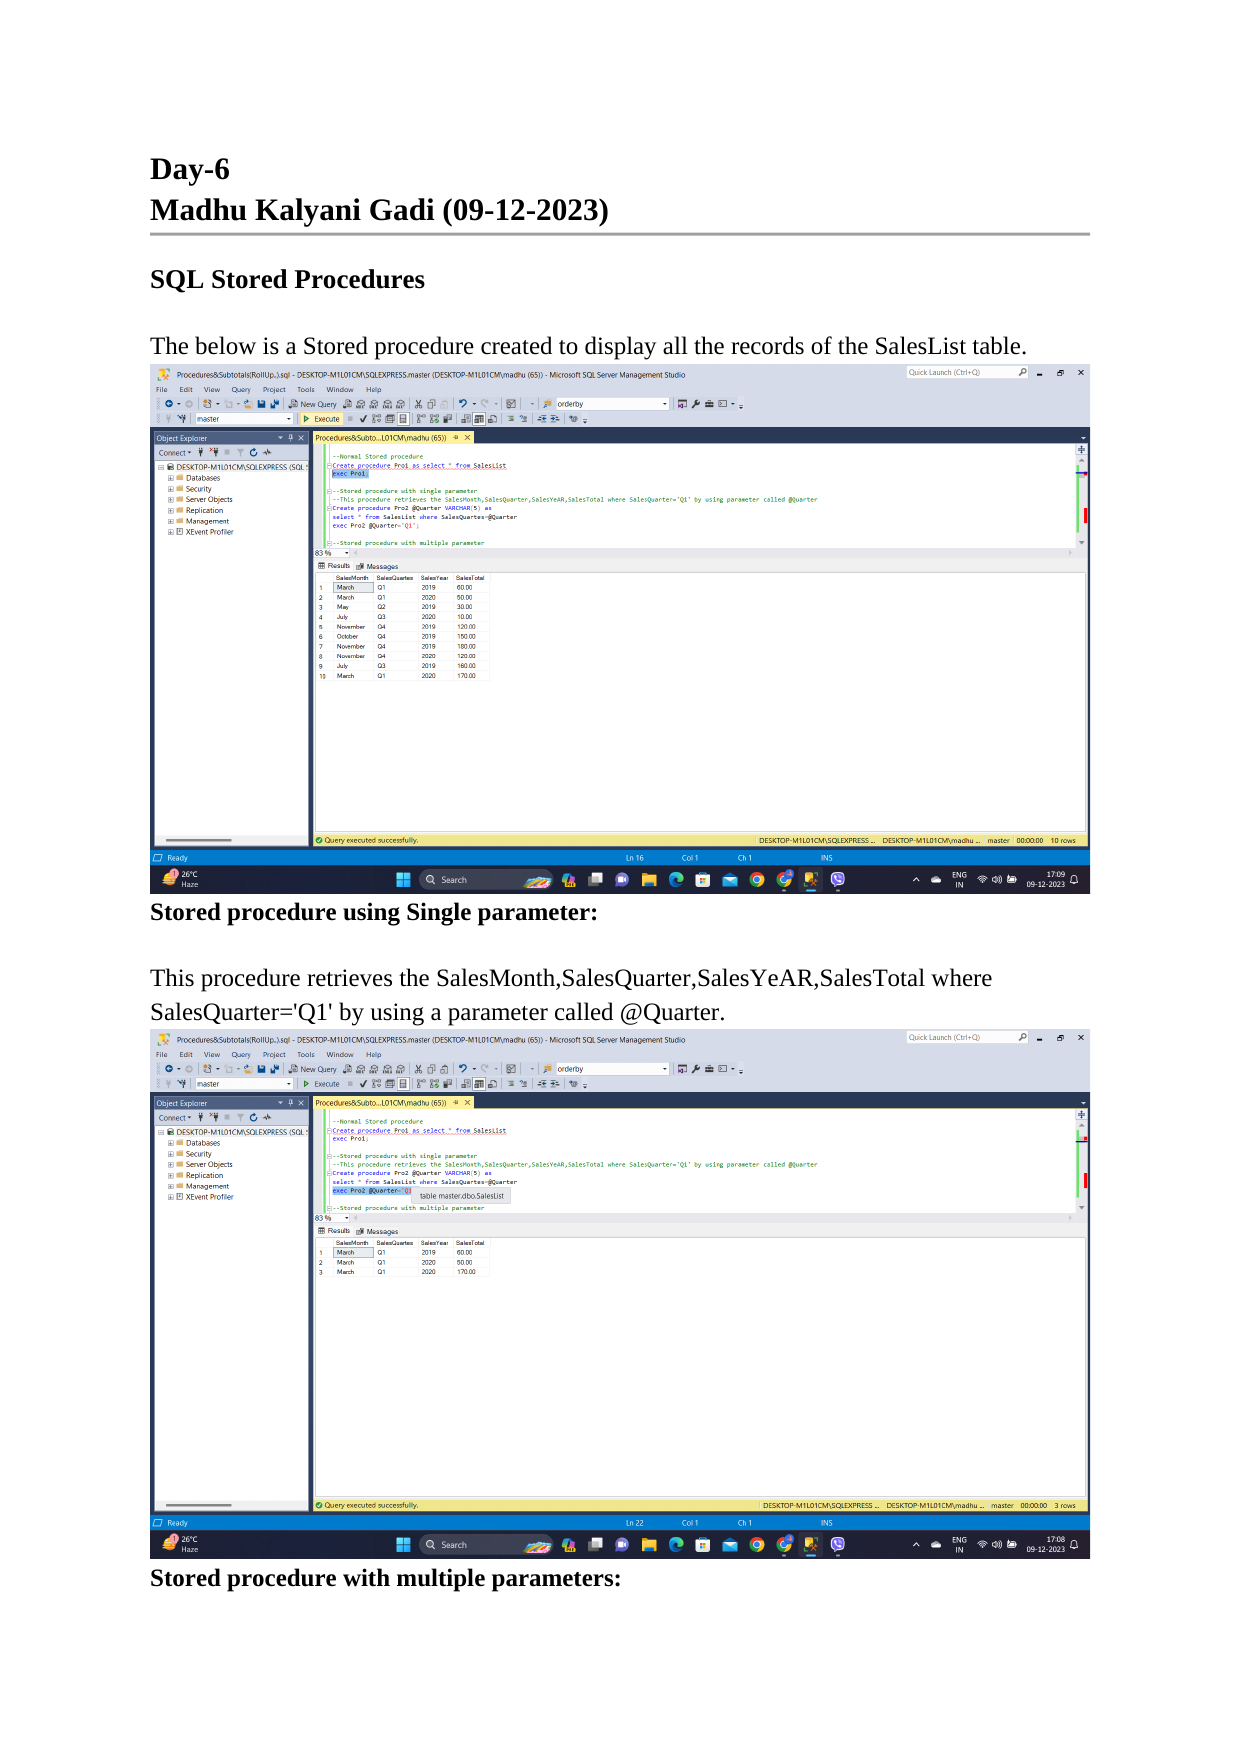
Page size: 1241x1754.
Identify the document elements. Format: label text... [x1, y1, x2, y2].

text This procedure retrieves the SalesMonth,SalesQuarter,SalesYeAR,SalesTotal where SalesQuarter='Q1' by using a parameter called @Quarter. [150, 963, 1090, 1025]
text Day-6 Madhu Kalyani Gadi (09-12-2023) [150, 150, 1090, 227]
picture [150, 1029, 1091, 1559]
text The below is a Stored procedure created to display all the records of the SalesList table. [150, 331, 1090, 360]
text Stored procedure with multiple parameters: [150, 1563, 1090, 1591]
text SQL Stored Procedures [150, 263, 1090, 294]
picture [150, 364, 1091, 894]
text Stored procedure using Single parameter: [150, 897, 1090, 926]
